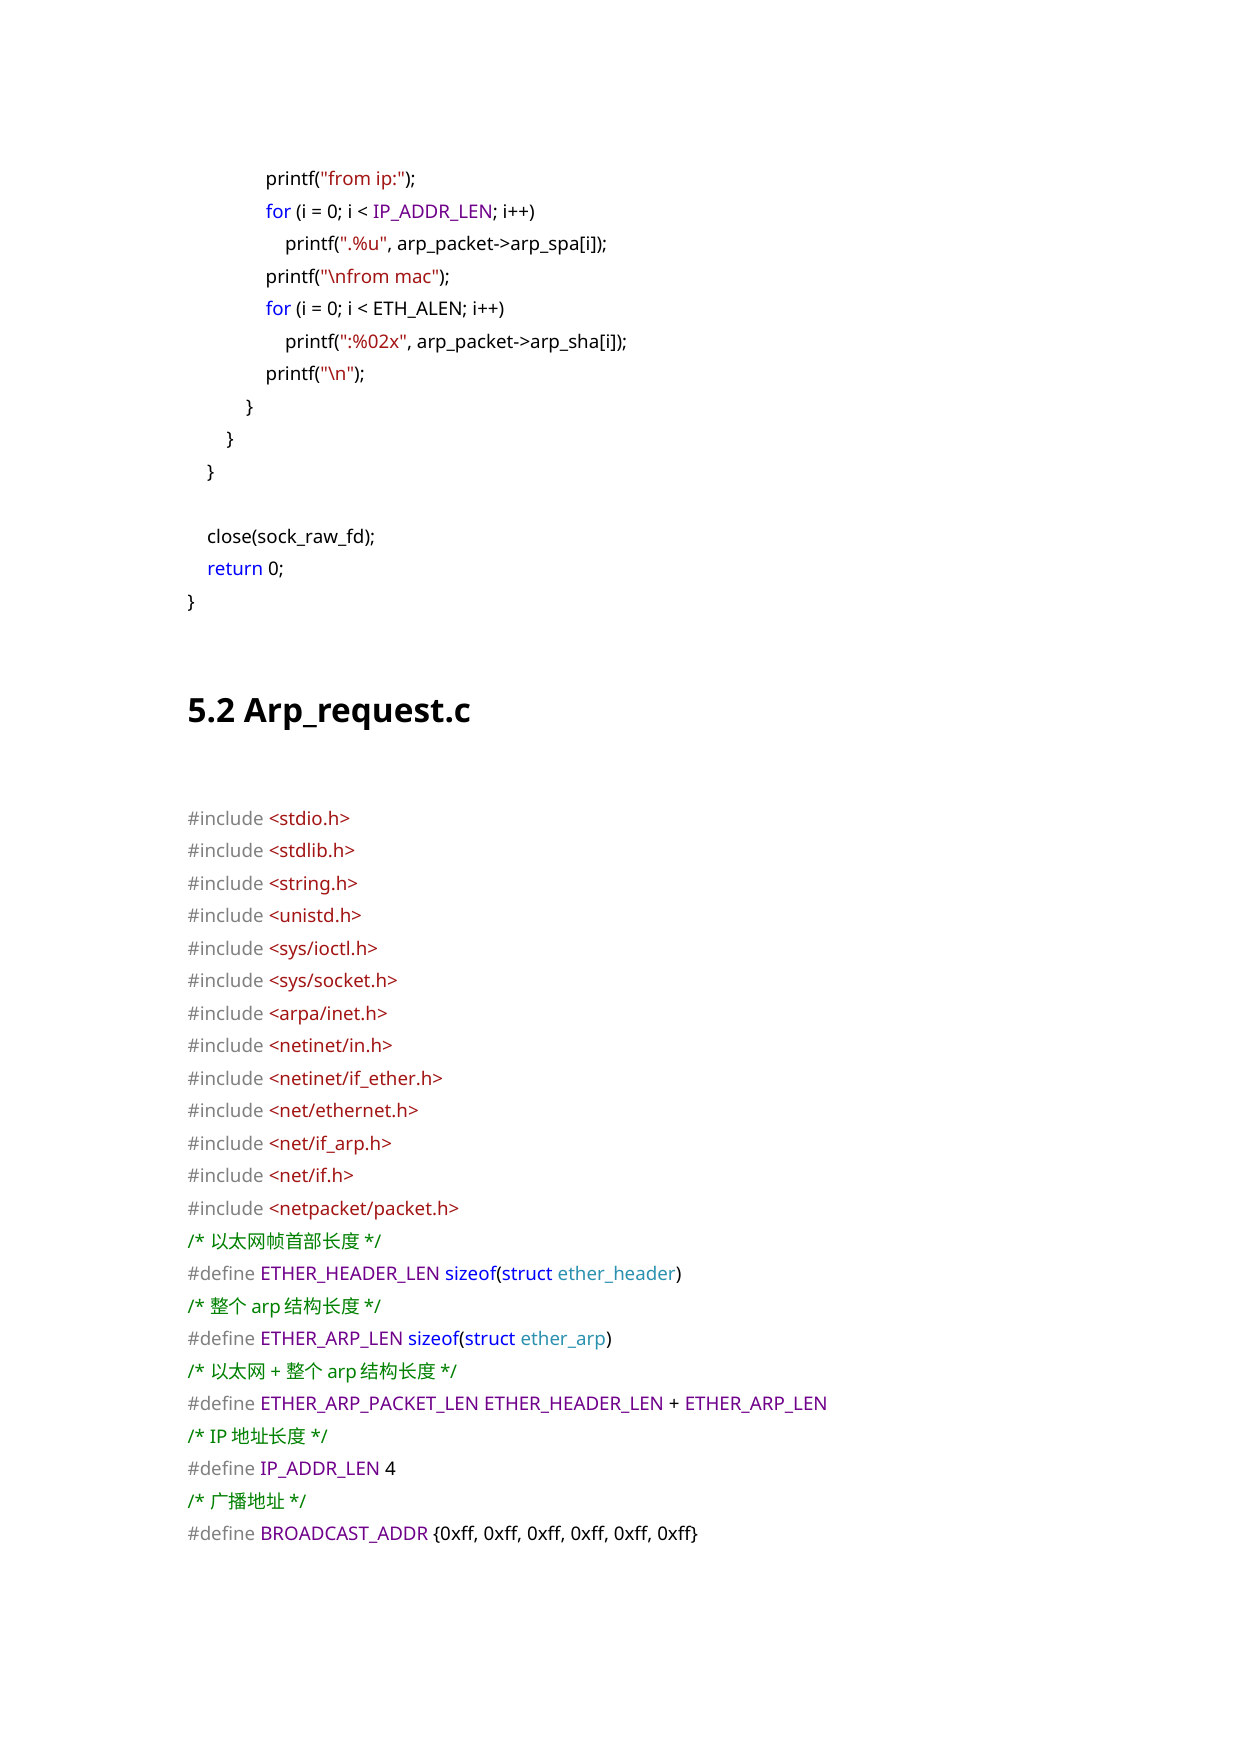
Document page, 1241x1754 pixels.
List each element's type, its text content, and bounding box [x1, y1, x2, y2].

text #include <stdlib.h> [187, 834, 1053, 867]
text #define ETHER_HEADER_LEN sizeof(struct ether_header) [187, 1257, 1053, 1289]
text } [187, 422, 1053, 454]
text #include <netinet/if_ether.h> [187, 1062, 1053, 1094]
text #include <net/if.h> [187, 1159, 1053, 1192]
text #include <netinet/in.h> [187, 1029, 1053, 1062]
text printf(".%u", arp_packet->arp_spa[i]); [187, 227, 1053, 259]
text /* IP地址长度 */ [187, 1419, 1053, 1452]
text } [187, 584, 1053, 617]
text #include <sys/socket.h> [187, 964, 1053, 997]
text /* 广播地址 */ [187, 1484, 1053, 1517]
text #include <unistd.h> [187, 899, 1053, 932]
text printf("\n"); [187, 357, 1053, 389]
text for (i = 0; i < IP_ADDR_LEN; i++) [187, 194, 1053, 227]
text #include <arpa/inet.h> [187, 997, 1053, 1029]
text #include <netpacket/packet.h> [187, 1192, 1053, 1224]
text for (i = 0; i < ETH_ALEN; i++) [187, 292, 1053, 324]
text #include <string.h> [187, 867, 1053, 899]
text #include <net/ethernet.h> [187, 1094, 1053, 1127]
text close(sock_raw_fd); [187, 519, 1053, 552]
text printf("from ip:"); [187, 162, 1053, 194]
text /* 以太网帧首部长度 */ [187, 1224, 1053, 1257]
text #define BROADCAST_ADDR {0xff, 0xff, 0xff, 0xff, 0xff, 0xff} [187, 1517, 1053, 1549]
text } [187, 389, 1053, 422]
text #define ETHER_ARP_LEN sizeof(struct ether_arp) [187, 1322, 1053, 1354]
text #include <stdio.h> [187, 802, 1053, 834]
text printf(":%02x", arp_packet->arp_sha[i]); [187, 324, 1053, 357]
text /* 以太网 + 整个arp结构长度 */ [187, 1354, 1053, 1387]
text } [187, 454, 1053, 487]
text #define ETHER_ARP_PACKET_LEN ETHER_HEADER_LEN + ETHER_ARP_LEN [187, 1387, 1053, 1419]
text #define IP_ADDR_LEN 4 [187, 1452, 1053, 1484]
subtitle 5.2 Arp_request.c [187, 677, 1053, 742]
text #include <sys/ioctl.h> [187, 932, 1053, 964]
text #include <net/if_arp.h> [187, 1127, 1053, 1159]
text return 0; [187, 552, 1053, 584]
text printf("\nfrom mac"); [187, 259, 1053, 292]
text /* 整个arp结构长度 */ [187, 1289, 1053, 1322]
